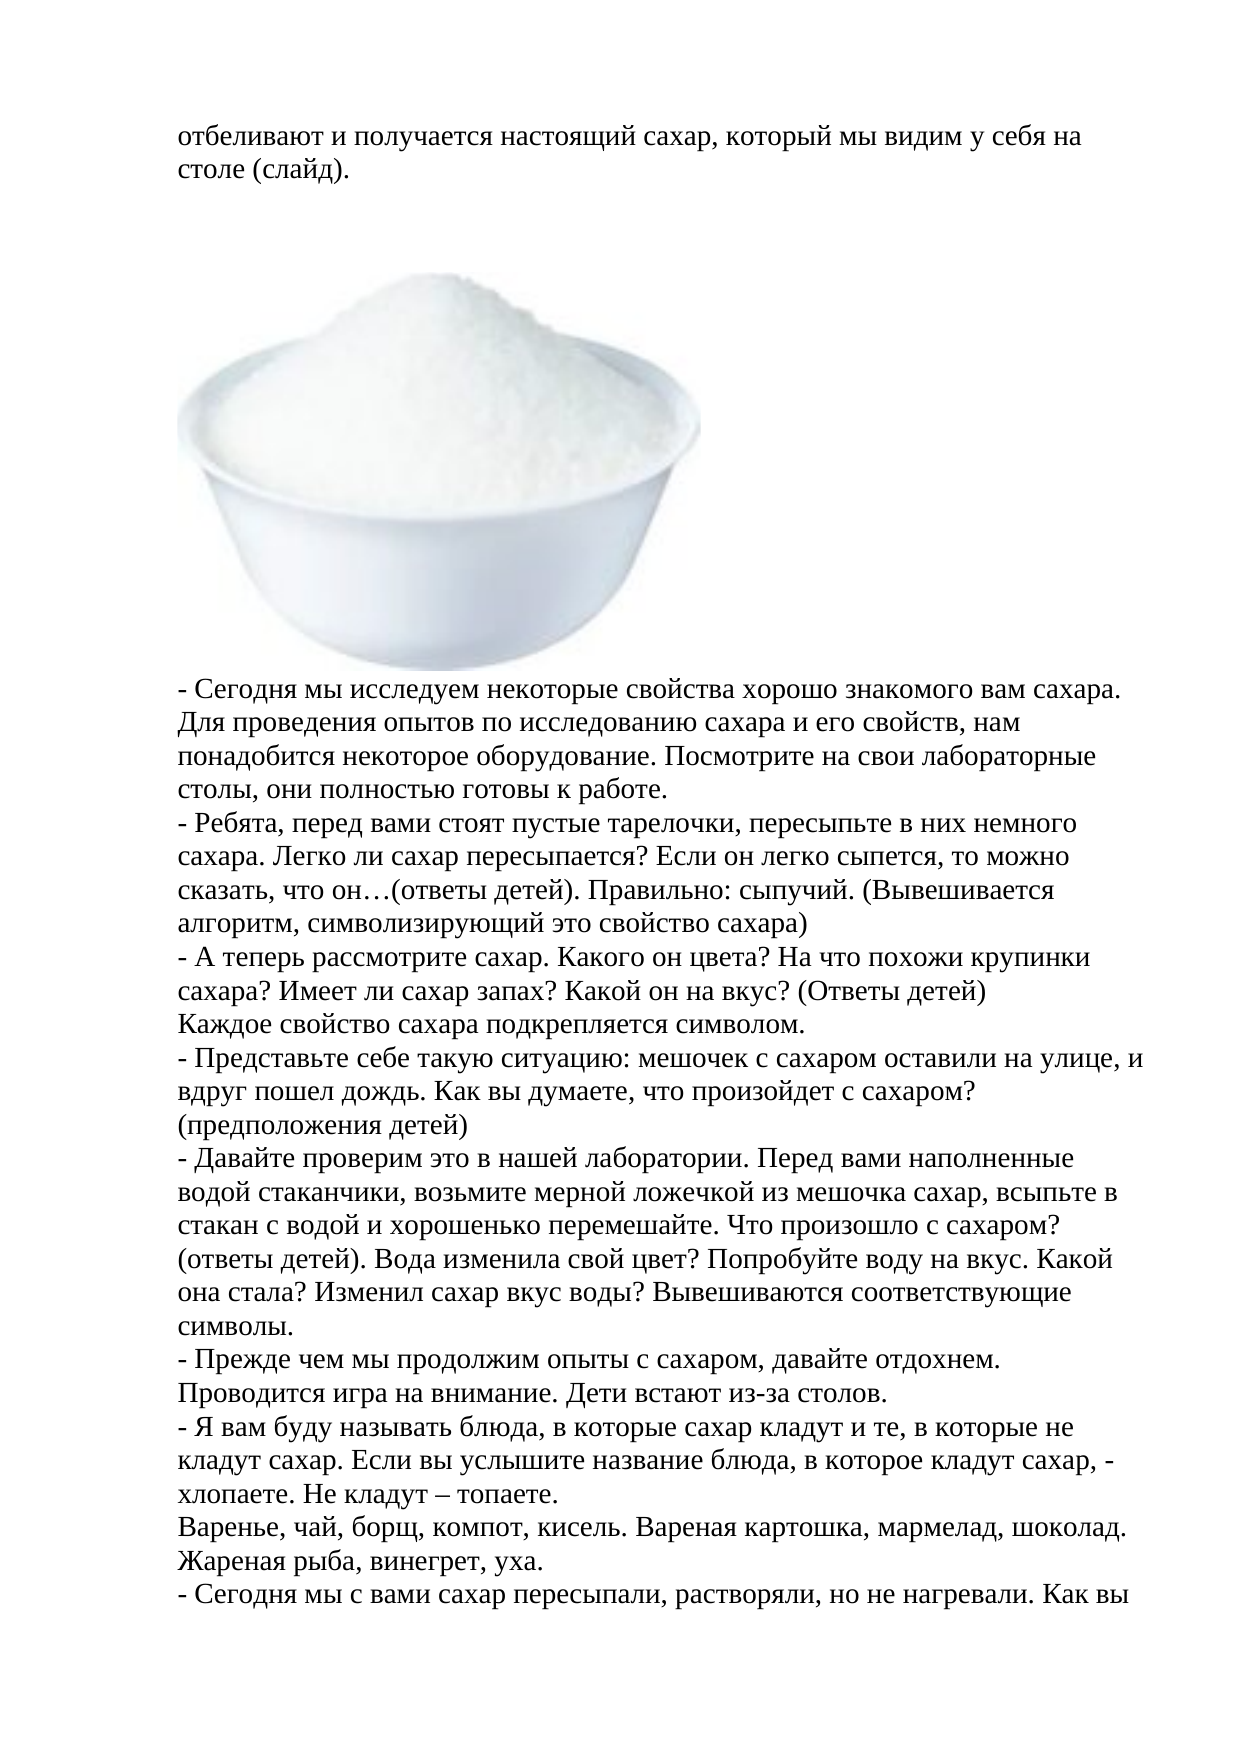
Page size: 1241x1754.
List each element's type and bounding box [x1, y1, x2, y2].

text [177, 118, 1152, 185]
text [177, 272, 1152, 1610]
picture [177, 272, 701, 671]
